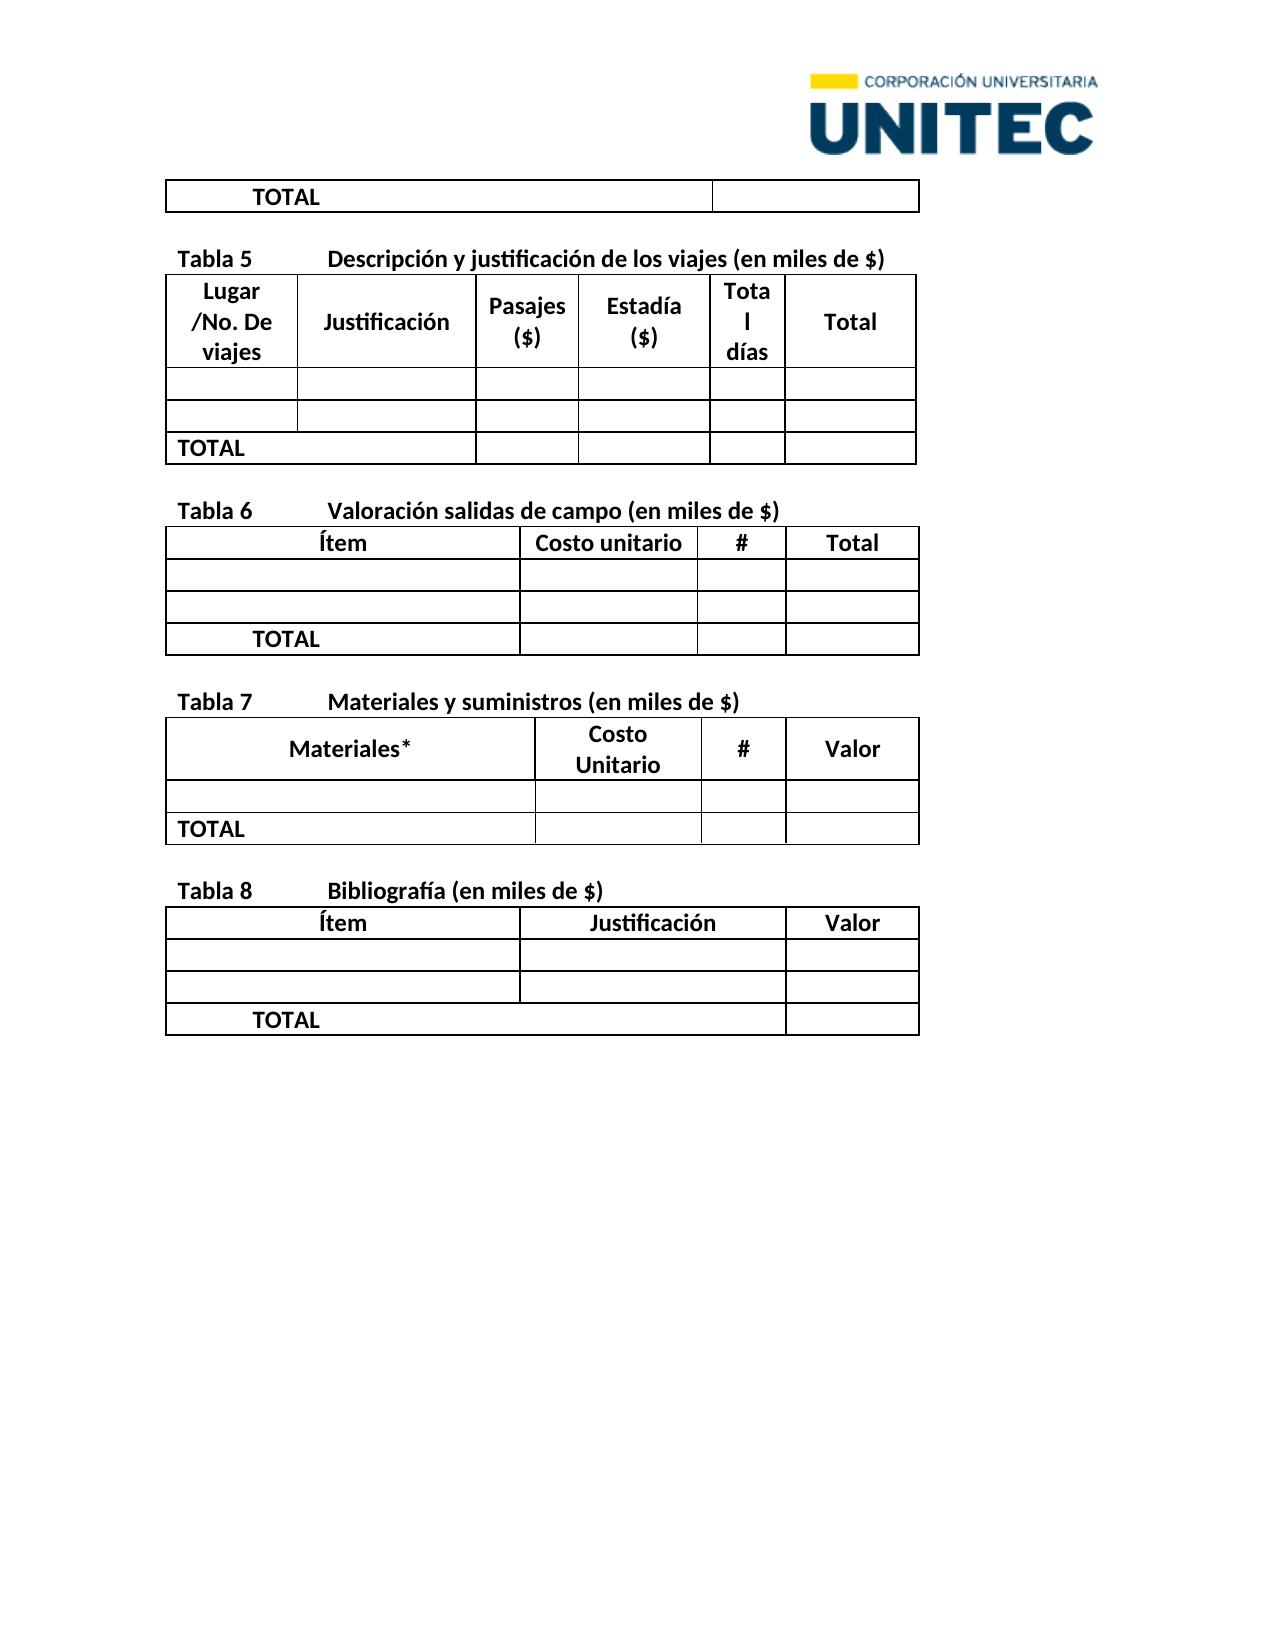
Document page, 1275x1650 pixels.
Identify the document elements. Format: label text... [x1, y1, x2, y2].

table_cell [787, 813, 918, 843]
table_cell [579, 401, 709, 431]
table_cell [536, 813, 701, 843]
text Tabla 7 Materiales y suministros (en miles de $) [177, 686, 1098, 717]
table_cell [167, 401, 297, 431]
table_cell [167, 781, 535, 811]
table_cell [167, 972, 519, 1002]
table_header Total [787, 527, 918, 558]
table_header Justificación [298, 275, 475, 367]
table_cell [787, 972, 918, 1002]
table_cell [477, 401, 578, 431]
table_header Estadía ($) [579, 275, 709, 367]
table_header Total [786, 275, 915, 367]
table_cell [786, 433, 915, 463]
table_cell [521, 592, 697, 622]
table_cell [787, 592, 918, 622]
table_cell [787, 624, 918, 654]
table_cell TOTAL [167, 1004, 785, 1034]
table_header # [702, 718, 785, 779]
table_cell [787, 940, 918, 970]
table_cell [167, 592, 519, 622]
table_cell TOTAL [167, 624, 519, 654]
table_header Justificación [521, 908, 785, 938]
table_cell [711, 433, 784, 463]
table_cell [711, 368, 784, 399]
table_cell [167, 940, 519, 970]
table_cell [786, 368, 915, 399]
table_cell [702, 813, 785, 843]
table_cell [477, 368, 578, 399]
table_cell [698, 560, 785, 590]
table_cell [702, 781, 785, 811]
table_cell [787, 560, 918, 590]
table_cell [698, 624, 785, 654]
text Tabla 5 Descripción y justificación de los viajes (en miles de $) [177, 243, 1098, 274]
table_header # [698, 527, 785, 558]
table_cell [298, 401, 475, 431]
table_cell [521, 940, 785, 970]
text Tabla 6 Valoración salidas de campo (en miles de $) [177, 495, 1098, 526]
table_header Costo unitario [521, 527, 697, 558]
table_header Total días [711, 275, 784, 367]
table_cell [579, 433, 709, 463]
table_cell TOTAL [167, 813, 535, 843]
table_cell [477, 433, 578, 463]
table_cell [536, 781, 701, 811]
table_cell TOTAL [167, 433, 475, 463]
table_cell [167, 560, 519, 590]
table_cell [521, 560, 697, 590]
table_header Costo Unitario [536, 718, 701, 779]
table_header Ítem [167, 527, 519, 558]
table_header Ítem [167, 908, 519, 938]
table_cell [298, 368, 475, 399]
table_cell [167, 368, 297, 399]
picture [810, 73, 1098, 155]
table_header Valor [787, 718, 918, 779]
table_header Lugar /No. De viajes [167, 275, 297, 367]
table_cell [521, 624, 697, 654]
text Tabla 8 Bibliografía (en miles de $) [177, 876, 1098, 906]
table_header Valor [787, 908, 918, 938]
table_header Materiales* [167, 718, 534, 779]
table_header Pasajes ($) [477, 275, 578, 367]
table_cell [713, 181, 918, 211]
table_cell [711, 401, 784, 431]
table_cell [786, 401, 915, 431]
table_cell [787, 1004, 918, 1034]
table_cell [698, 592, 785, 622]
table_cell [579, 368, 709, 399]
table_cell [521, 972, 785, 1002]
table_cell TOTAL [167, 181, 712, 211]
table_cell [787, 781, 918, 811]
